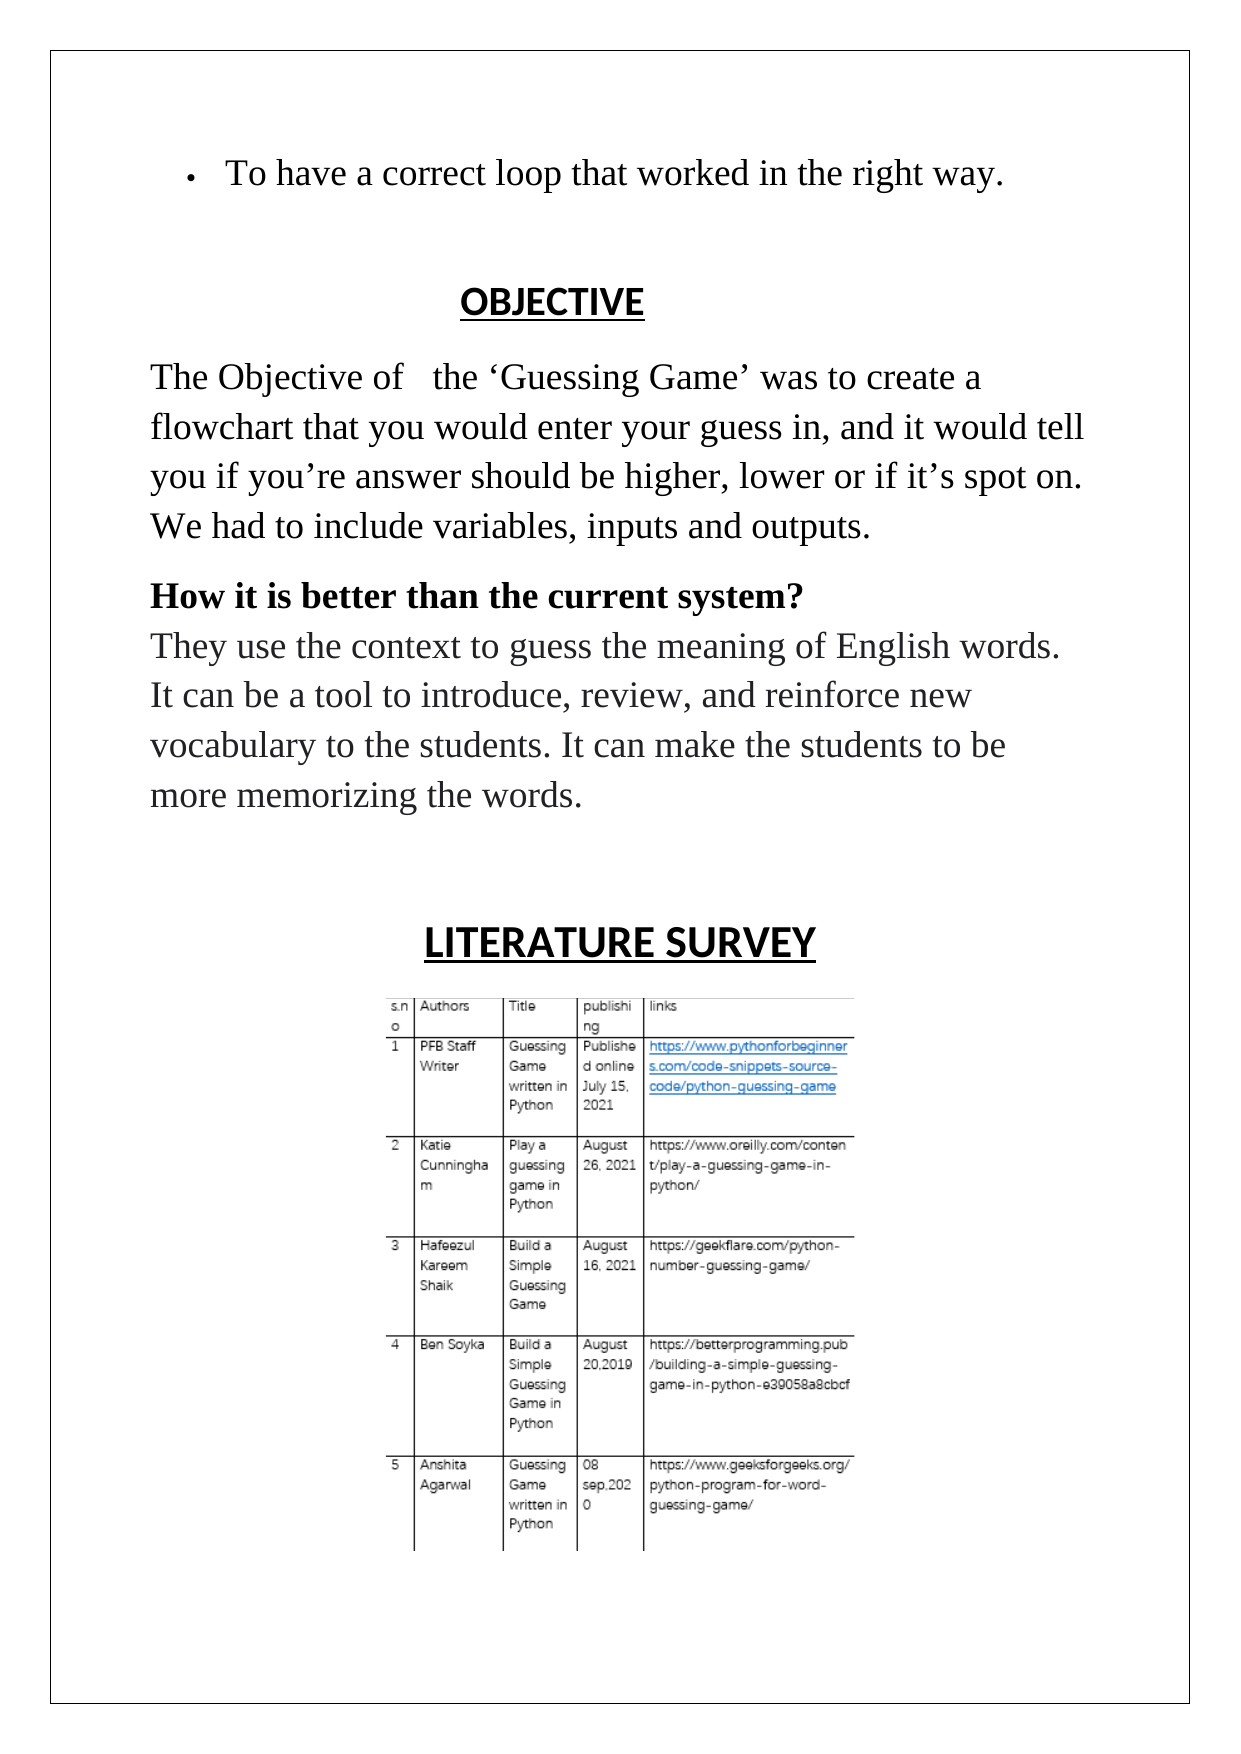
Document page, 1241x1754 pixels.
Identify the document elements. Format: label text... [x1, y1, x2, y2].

picture [385, 998, 855, 1551]
text The Objective of the ‘Guessing Game’ was to create a flowchart that you would enter your guess in, and it would tell you if you’re answer should be higher, lower or if it’s spot on. We had to include variables, inputs and outputs. [150, 354, 1090, 546]
list To have a correct loop that worked in the right way. [187, 150, 1090, 193]
text LITERATURE SURVEY [150, 913, 1090, 969]
text How it is better than the current system? They use the context to guess the meaning of English words. It can be a tool to introduce, review, and reinforce new vocabulary to the students. It can make the students to be more memorizing the words. [150, 574, 1090, 815]
text OBJECTIVE [150, 275, 1090, 326]
